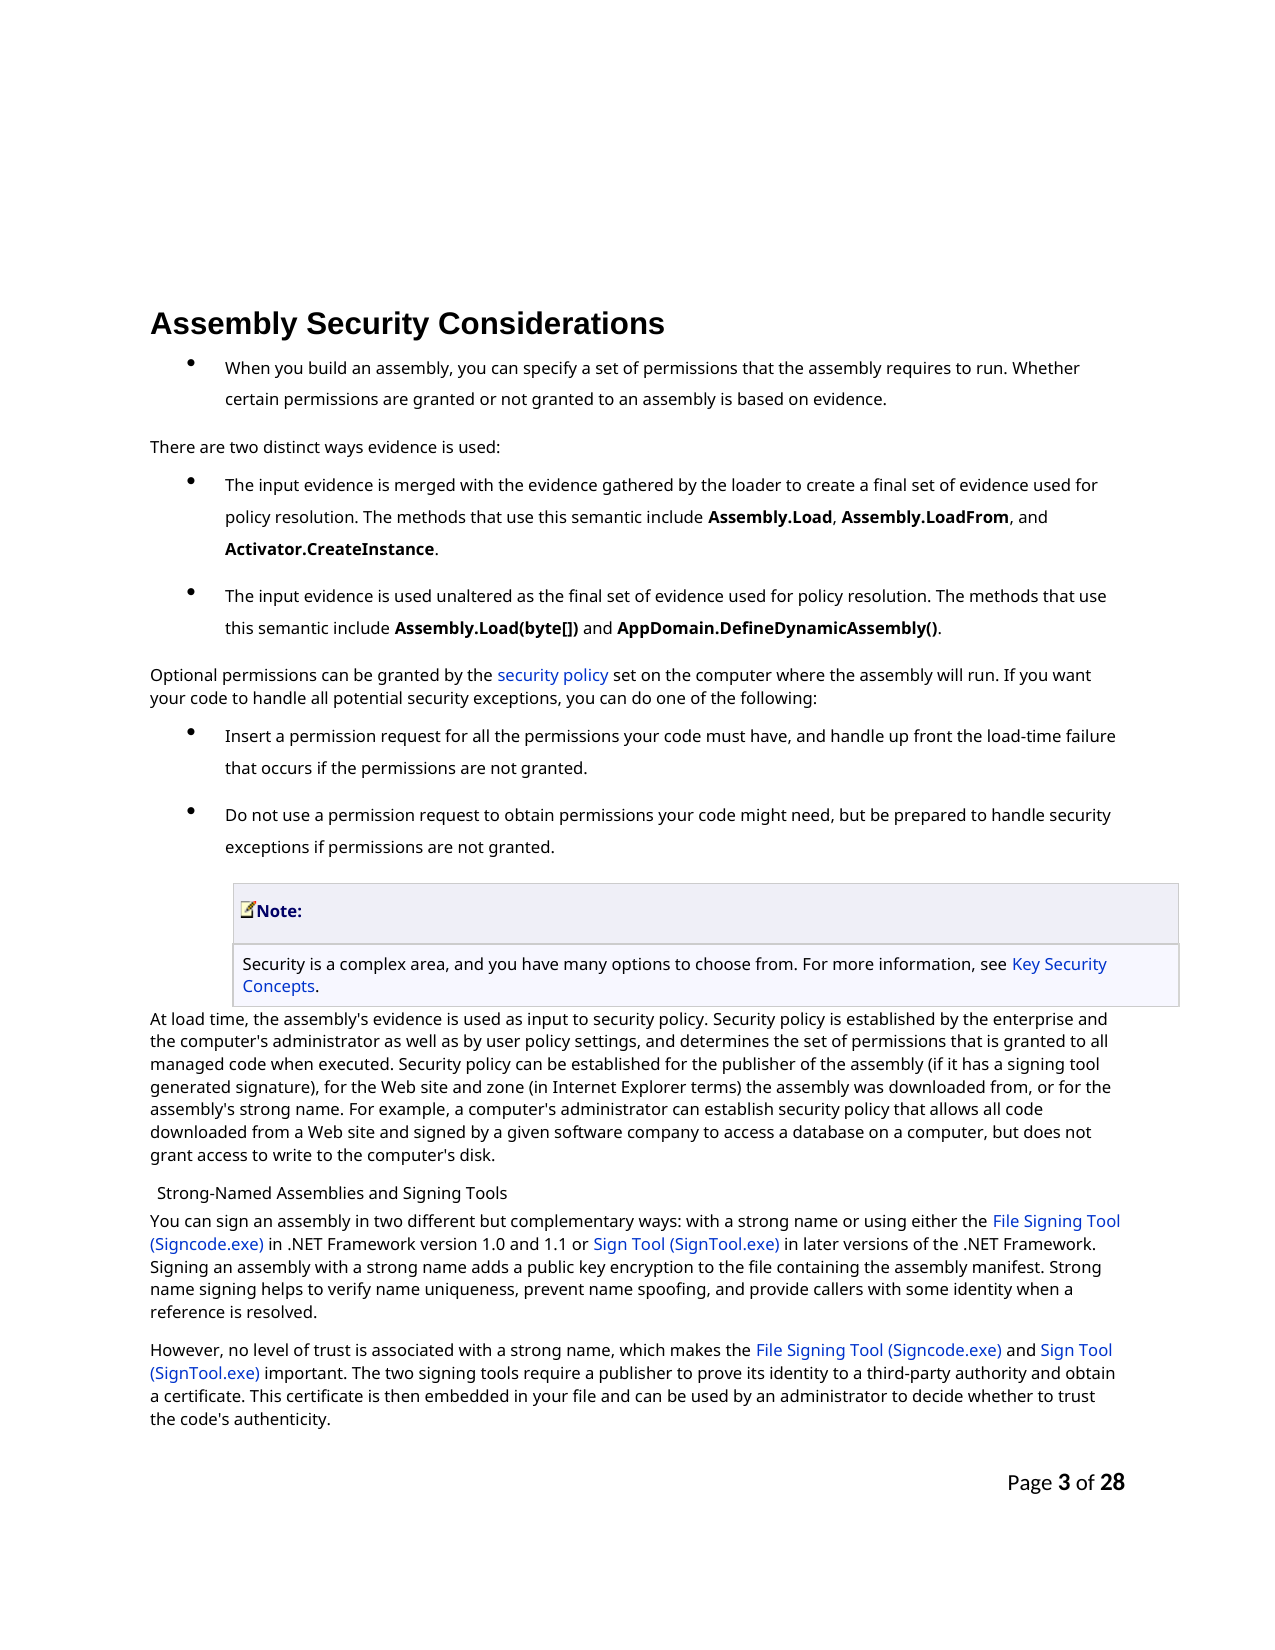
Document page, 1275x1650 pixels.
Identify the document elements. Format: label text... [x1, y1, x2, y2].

list Insert a permission request for all the permissions your code must have, and handle up front the load-time failure that occurs if the permissions are not granted. [187, 725, 1125, 779]
list The input evidence is used unaltered as the final set of evidence used for policy resolution. The methods that use this semantic include Assembly.Load(byte[]) and AppDomain.DefineDynamicAssembly(). [187, 585, 1125, 639]
table_cell Security is a complex area, and you have many options to choose from. For more information, see Key Security Concepts. [234, 945, 1178, 1006]
text There are two distinct ways evidence is used: [150, 435, 1125, 458]
text You can sign an assembly in two different but complementary ways: with a strong name or using either the File Signing Tool (Signcode.exe) in .NET Framework version 1.0 and 1.1 or Sign Tool (SignTool.exe) in later versions of the .NET Framework. Signing an assembly with a strong name adds a public key encryption to the file containing the assembly manifest. Strong name signing helps to verify name uniqueness, prevent name spoofing, and provide callers with some identity when a reference is resolved. [150, 1210, 1125, 1323]
text Strong-Named Assemblies and Signing Tools [150, 1182, 1125, 1210]
table_header Note: [234, 884, 1178, 943]
list When you build an assembly, you can specify a set of permissions that the assembly requires to run. Whether certain permissions are granted or not granted to an assembly is based on evidence. [187, 356, 1125, 411]
text However, no level of trust is associated with a strong name, which makes the File Signing Tool (Signcode.exe) and Sign Tool (SignTool.exe) important. The two signing tools require a publisher to prove its identity to a third-party authority and obtain a certificate. This certificate is then embedded in your file and can be used by an administrator to decide whether to trust the code's authenticity. [150, 1339, 1125, 1430]
list The input evidence is merged with the evidence gathered by the loader to create a final set of evidence used for policy resolution. The methods that use this semantic include Assembly.Load, Assembly.LoadFrom, and Activator.CreateInstance. [187, 474, 1125, 560]
text Optional permissions can be granted by the security policy set on the computer where the assembly will run. If you want your code to handle all potential security exceptions, you can do one of the following: [150, 664, 1125, 709]
text Assembly Security Considerations [150, 305, 1125, 341]
text At load time, the assembly's evidence is used as input to security policy. Security policy is established by the enterprise and the computer's administrator as well as by user policy settings, and determines the set of permissions that is granted to all managed code when executed. Security policy can be established for the publisher of the assembly (if it has a signing tool generated signature), for the Web site and zone (in Internet Explorer terms) the assembly was downloaded from, or for the assembly's strong name. For example, a computer's administrator can establish security policy that allows all code downloaded from a Web site and signed by a given software company to access a database on a computer, but does not grant access to write to the computer's disk. [150, 1007, 1125, 1166]
picture [240, 901, 257, 918]
list Do not use a permission request to obtain permissions your code might need, but be prepared to handle security exceptions if permissions are not granted. [187, 804, 1125, 858]
